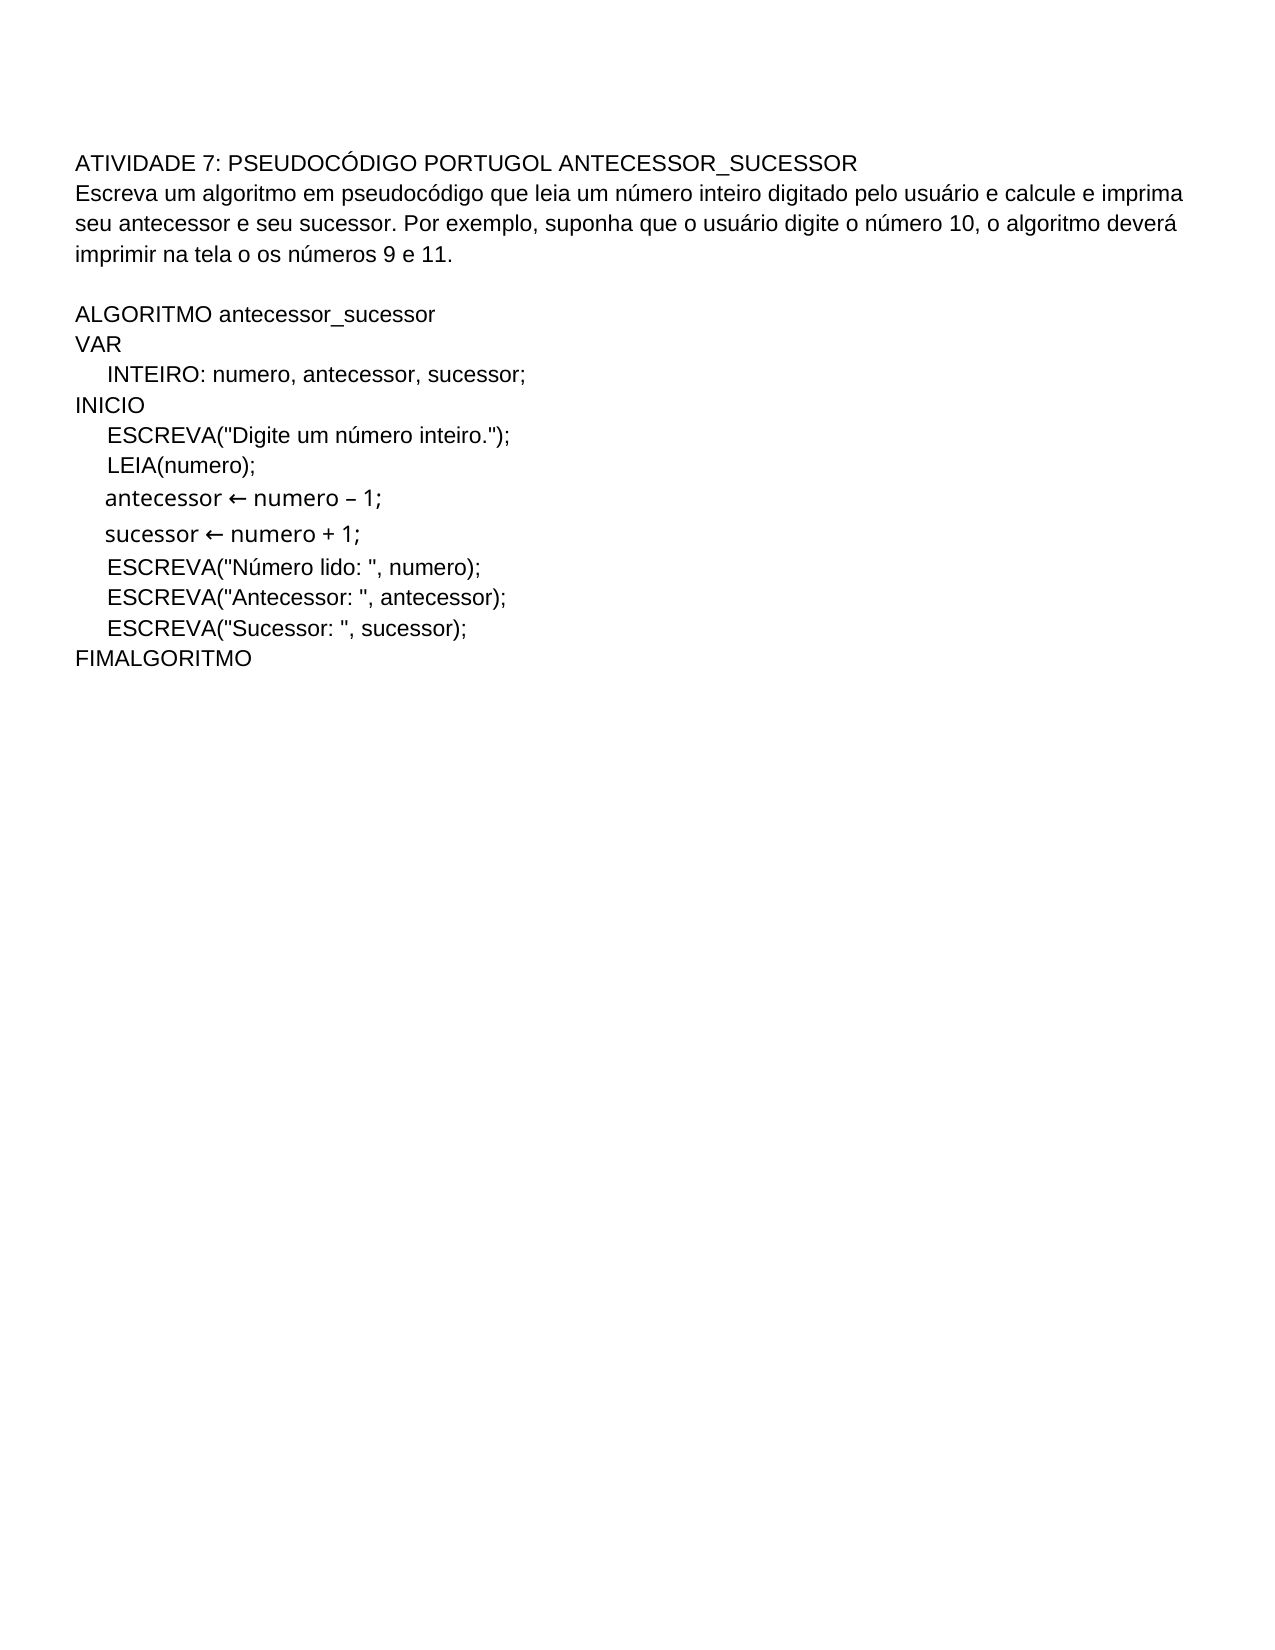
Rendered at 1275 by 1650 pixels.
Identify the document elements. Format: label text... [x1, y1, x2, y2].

text ESCREVA("Número lido: ", numero); [75, 554, 1199, 581]
text LEIA(numero); [75, 452, 1199, 478]
text ESCREVA("Sucessor: ", sucessor); [75, 614, 1199, 641]
text sucessor ← numero + 1; [75, 518, 1199, 549]
text ESCREVA("Antecessor: ", antecessor); [75, 584, 1199, 611]
text INTEIRO: numero, antecessor, sucessor; [75, 361, 1199, 388]
text INICIO [75, 392, 1199, 418]
text FIMALGORITMO [75, 645, 1199, 671]
text VAR [75, 331, 1199, 358]
text Escreva um algoritmo em pseudocódigo que leia um número inteiro digitado pelo usuário e calcule e imprima seu antecessor e seu sucessor. Por exemplo, suponha que o usuário digite o número 10, o algoritmo deverá imprimir na tela o os números 9 e 11. [75, 180, 1199, 267]
text ATIVIDADE 7: PSEUDOCÓDIGO PORTUGOL ANTECESSOR_SUCESSOR [75, 150, 1199, 176]
text antecessor ← numero – 1; [75, 482, 1199, 513]
text ALGORITMO antecessor_sucessor [75, 301, 1199, 327]
text ESCREVA("Digite um número inteiro."); [75, 422, 1199, 448]
